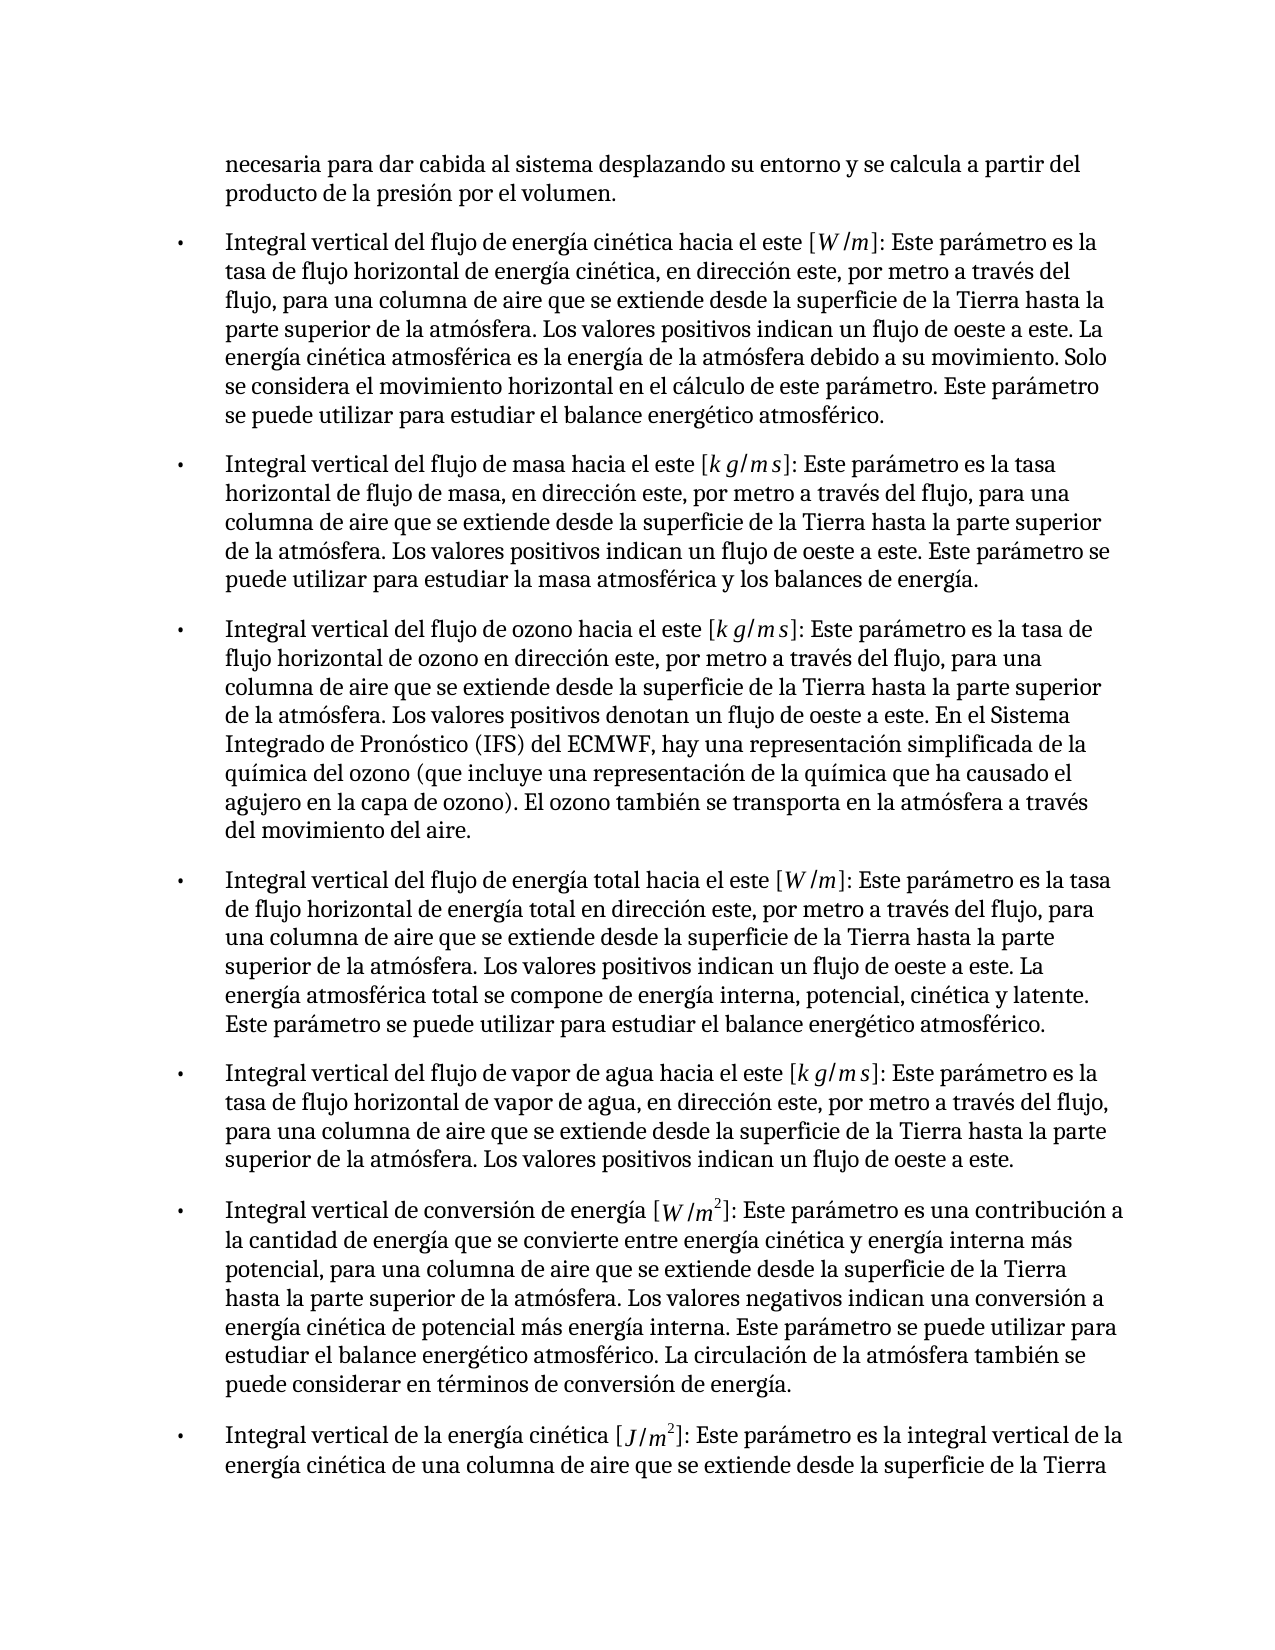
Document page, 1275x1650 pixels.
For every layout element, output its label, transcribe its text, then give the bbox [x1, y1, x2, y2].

list Integral vertical del flujo de vapor de agua hacia el este []: Este parámetro es la tasa de flujo horizontal de vapor de agua, en dirección este, por metro a través del flujo, para una columna de aire que se extiende desde la superficie de la Tierra hasta la parte superior de la atmósfera. Los valores positivos indican un flujo de oeste a este. [175, 1059, 1125, 1174]
list Integral vertical del flujo de ozono hacia el este []: Este parámetro es la tasa de flujo horizontal de ozono en dirección este, por metro a través del flujo, para una columna de aire que se extiende desde la superficie de la Tierra hasta la parte superior de la atmósfera. Los valores positivos denotan un flujo de oeste a este. En el Sistema Integrado de Pronóstico (IFS) del ECMWF, hay una representación simplificada de la química del ozono (que incluye una representación de la química que ha causado el agujero en la capa de ozono). El ozono también se transporta en la atmósfera a través del movimiento del aire. [175, 615, 1125, 845]
list Integral vertical del flujo de energía total hacia el este []: Este parámetro es la tasa de flujo horizontal de energía total en dirección este, por metro a través del flujo, para una columna de aire que se extiende desde la superficie de la Tierra hasta la parte superior de la atmósfera. Los valores positivos indican un flujo de oeste a este. La energía atmosférica total se compone de energía interna, potencial, cinética y latente. Este parámetro se puede utilizar para estudiar el balance energético atmosférico. [175, 866, 1125, 1038]
list Integral vertical del flujo de energía cinética hacia el este []: Este parámetro es la tasa de flujo horizontal de energía cinética, en dirección este, por metro a través del flujo, para una columna de aire que se extiende desde la superficie de la Tierra hasta la parte superior de la atmósfera. Los valores positivos indican un flujo de oeste a este. La energía cinética atmosférica es la energía de la atmósfera debido a su movimiento. Solo se considera el movimiento horizontal en el cálculo de este parámetro. Este parámetro se puede utilizar para estudiar el balance energético atmosférico. [175, 228, 1125, 429]
list Integral vertical de conversión de energía []: Este parámetro es una contribución a la cantidad de energía que se convierte entre energía cinética y energía interna más potencial, para una columna de aire que se extiende desde la superficie de la Tierra hasta la parte superior de la atmósfera. Los valores negativos indican una conversión a energía cinética de potencial más energía interna. Este parámetro se puede utilizar para estudiar el balance energético atmosférico. La circulación de la atmósfera también se puede considerar en términos de conversión de energía. [175, 1195, 1125, 1399]
list Integral vertical del flujo de masa hacia el este []: Este parámetro es la tasa horizontal de flujo de masa, en dirección este, por metro a través del flujo, para una columna de aire que se extiende desde la superficie de la Tierra hasta la parte superior de la atmósfera. Los valores positivos indican un flujo de oeste a este. Este parámetro se puede utilizar para estudiar la masa atmosférica y los balances de energía. [175, 450, 1125, 594]
